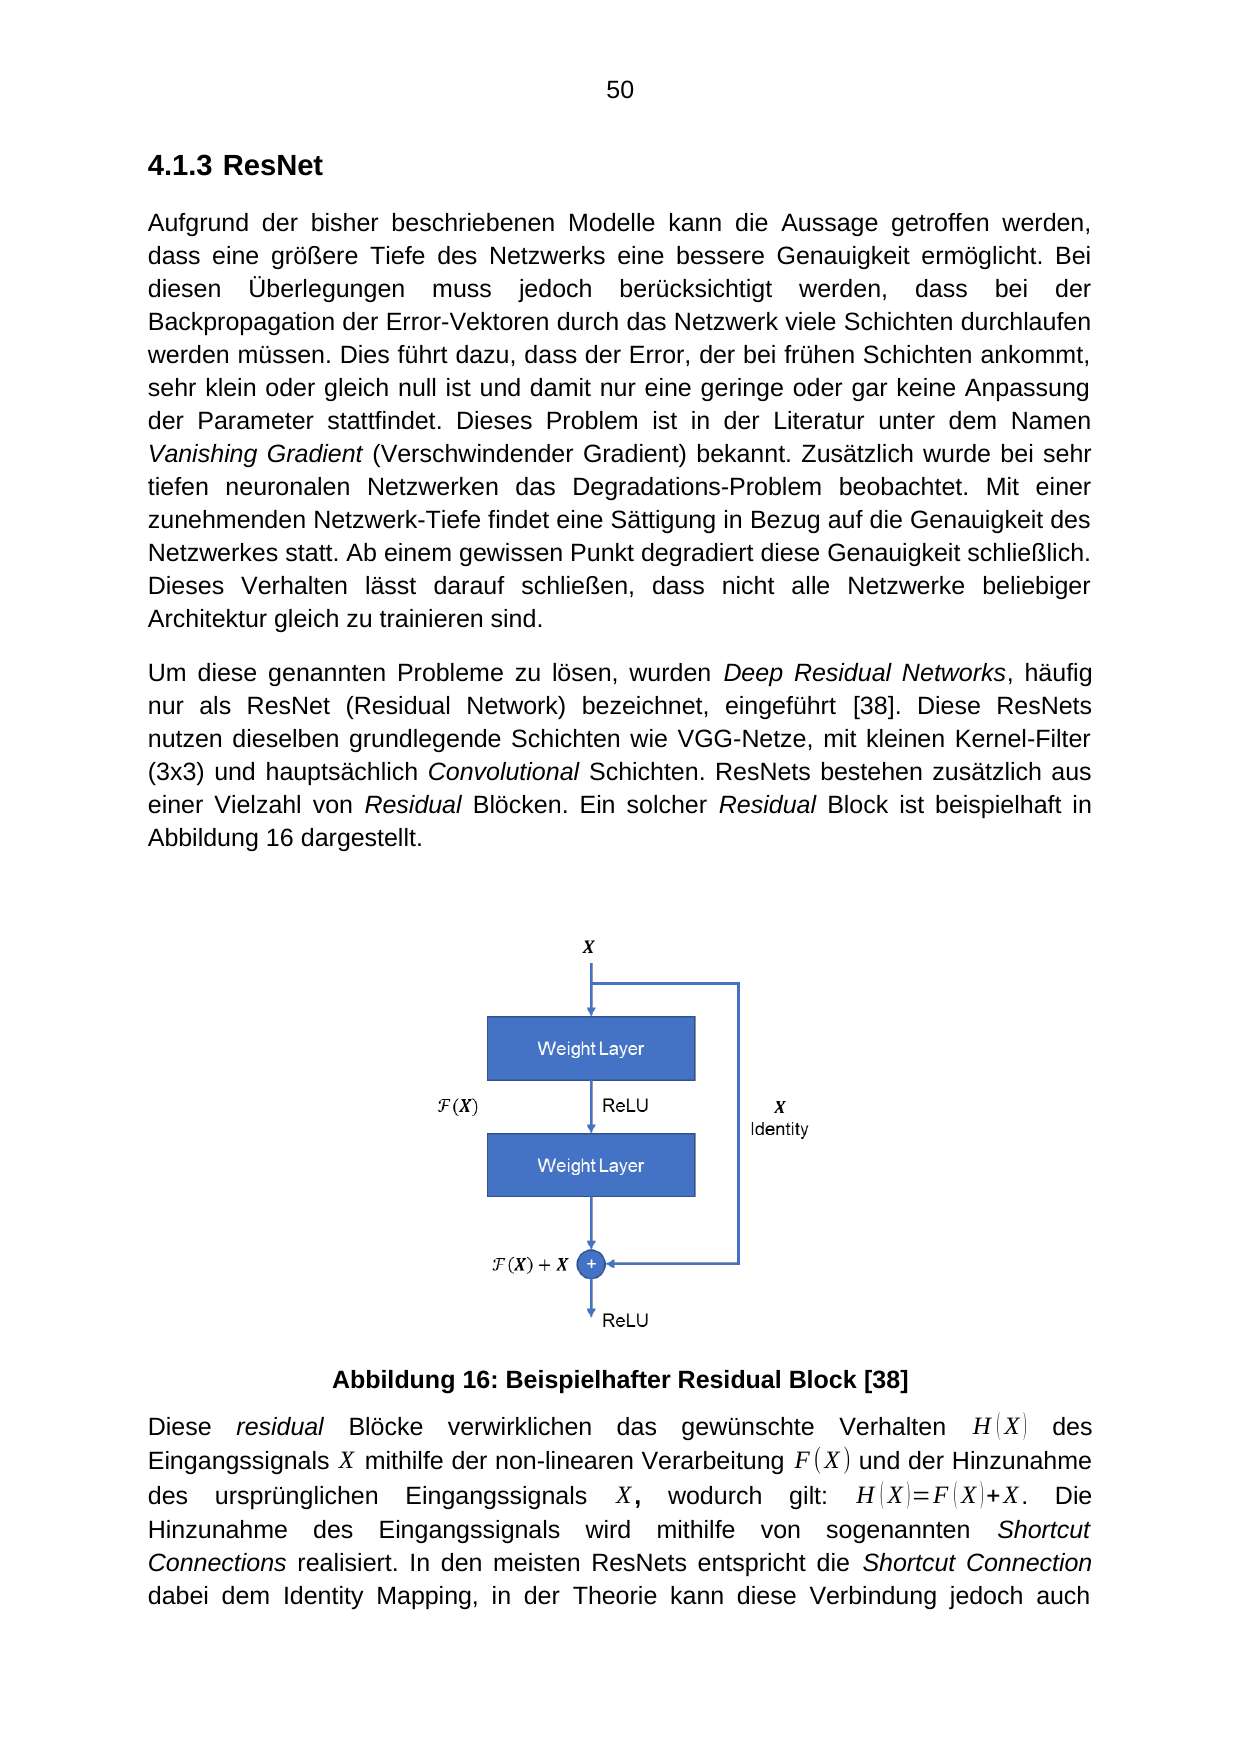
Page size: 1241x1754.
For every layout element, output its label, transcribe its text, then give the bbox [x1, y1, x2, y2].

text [148, 1411, 1092, 1609]
text Aufgrund der bisher beschriebenen Modelle kann die Aussage getroffen werden, dass eine größere Tiefe des Netzwerks eine bessere Genauigkeit ermöglicht. Bei diesen Überlegungen muss jedoch berücksichtigt werden, dass bei der Backpropagation der Error-Vektoren durch das Netzwerk viele Schichten durchlaufen werden müssen. Dies führt dazu, dass der Error, der bei frühen Schichten ankommt, sehr klein oder gleich null ist und damit nur eine geringe oder gar keine Anpassung der Parameter stattfindet. Dieses Problem ist in der Literatur unter dem Namen Vanishing Gradient (Verschwindender Gradient) bekannt. Zusätzlich wurde bei sehr tiefen neuronalen Netzwerken das Degradations-Problem beobachtet. Mit einer zunehmenden Netzwerk-Tiefe findet eine Sättigung in Bezug auf die Genauigkeit des Netzwerkes statt. Ab einem gewissen Punkt degradiert diese Genauigkeit schließlich. Dieses Verhalten lässt darauf schließen, dass nicht alle Netzwerke beliebiger Architektur gleich zu trainieren sind. [148, 208, 1092, 633]
text Abbildung 16: Beispielhafter Residual Block [148, 1365, 1092, 1394]
text Um diese genannten Probleme zu lösen, wurden Deep Residual Networks, häufig nur als ResNet (Residual Network) bezeichnet, eingeführt. Diese ResNets nutzen dieselben grundlegende Schichten wie VGG-Netze, mit kleinen Kernel-Filter (3x3) und hauptsächlich Convolutional Schichten. ResNets bestehen zusätzlich aus einer Vielzahl von Residual Blöcken. Ein solcher Residual Block ist beispielhaft in Abbildung 16 dargestellt. [148, 658, 1092, 852]
subtitle ResNet [148, 148, 1092, 181]
picture [420, 930, 820, 1341]
